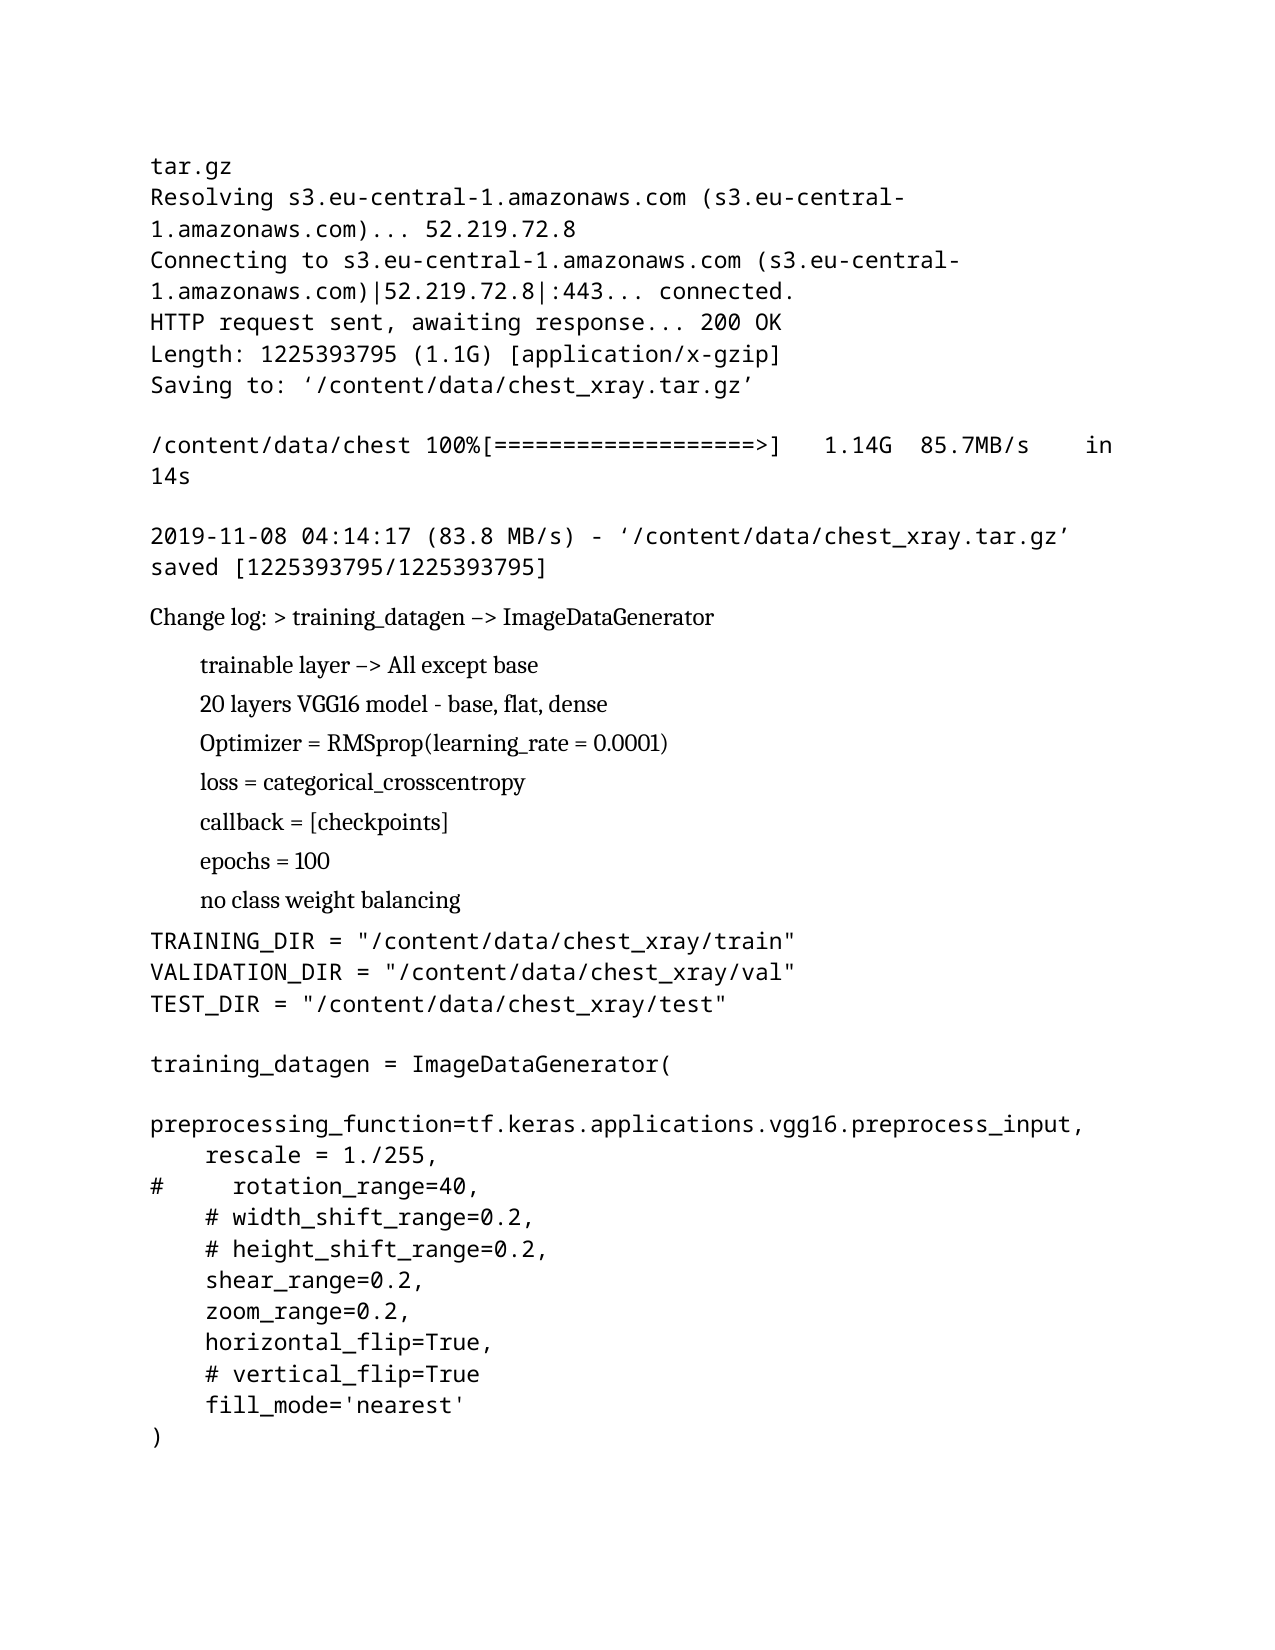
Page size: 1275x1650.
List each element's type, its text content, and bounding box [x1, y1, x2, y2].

text epochs = 100 [200, 847, 1075, 875]
text loss = categorical_crosscentropy [200, 768, 1075, 797]
text no class weight balancing [200, 886, 1075, 914]
text Change log: > training_datagen –> ImageDataGenerator [150, 603, 1125, 632]
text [150, 150, 1125, 582]
text trainable layer –> All except base [200, 651, 1075, 679]
text callback = [checkpoints] [200, 807, 1075, 836]
text Optimizer = RMSprop(learning_rate = 0.0001) [200, 729, 1075, 758]
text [150, 925, 1125, 1480]
text 20 layers VGG16 model - base, flat, dense [200, 690, 1075, 719]
